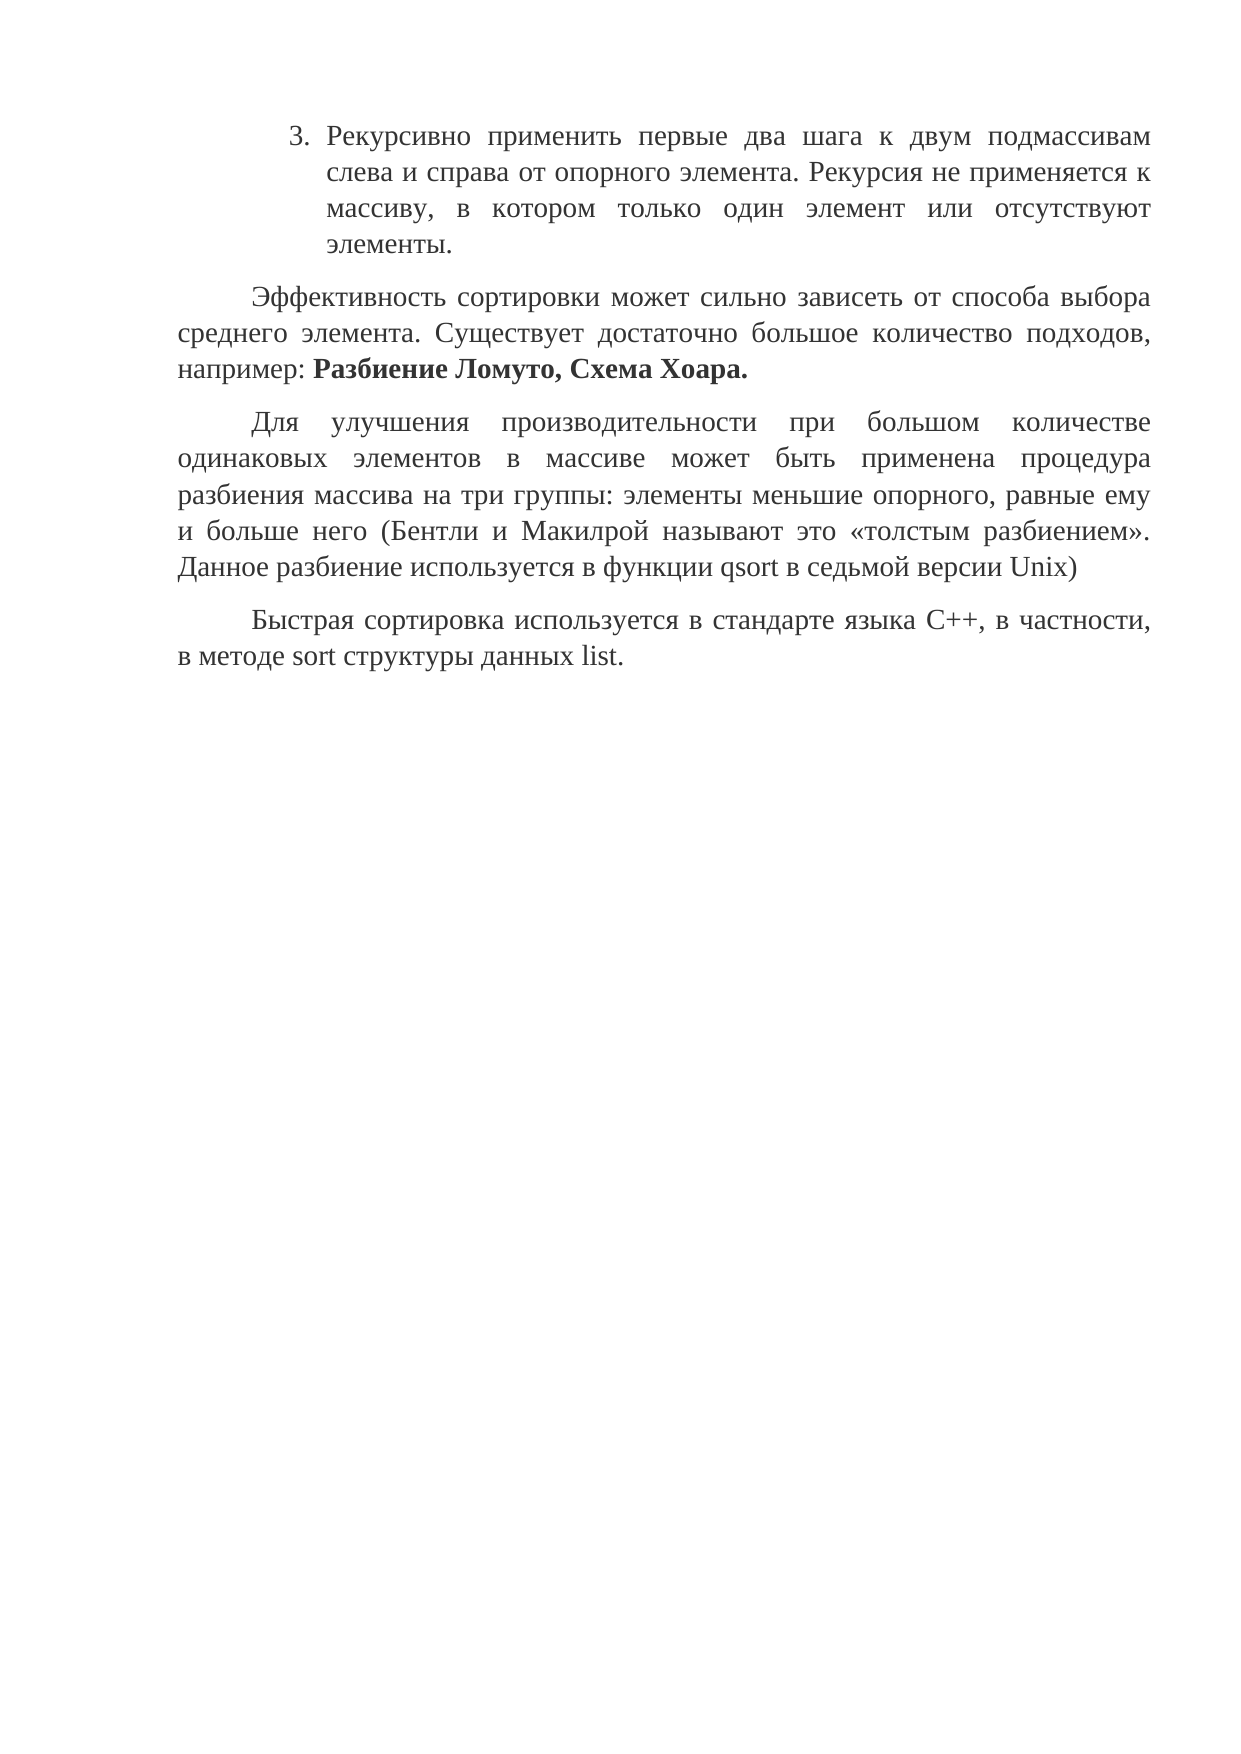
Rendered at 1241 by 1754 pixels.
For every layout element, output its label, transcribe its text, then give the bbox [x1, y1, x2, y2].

text Эффективность сортировки может сильно зависеть от способа выбора среднего элемента. Существует достаточно большое количество подходов, например: Разбиение Ломуто, Схема Хоара. [177, 349, 1152, 385]
list Рекурсивно применить первые два шага к двум подмассивам слева и справа от опорного элемента. Рекурсия не применяется к массиву, в котором только один элемент или отсутствуют элементы. [288, 118, 1152, 260]
text Для улучшения производительности при большом количестве одинаковых элементов в массиве может быть применена процедура разбиения массива на три группы: элементы меньшие опорного, равные ему и больше него (Бентли и Макилрой называют это «толстым разбиением». Данное разбиение используется в функции qsort в седьмой версии Unix) [177, 546, 1152, 583]
text Эффективность сортировки может сильно зависеть от способа выбора среднего элемента. Существует достаточно большое количество подходов, например: Разбиение Ломуто, Схема Хоара. [177, 279, 1152, 316]
text Для улучшения производительности при большом количестве одинаковых элементов в массиве может быть применена процедура разбиения массива на три группы: элементы меньшие опорного, равные ему и больше него (Бентли и Макилрой называют это «толстым разбиением». Данное разбиение используется в функции qsort в седьмой версии Unix) [177, 404, 1152, 441]
text Быстрая сортировка используется в стандарте языка C++, в частности, в методе sort структуры данных list. [177, 602, 1152, 672]
